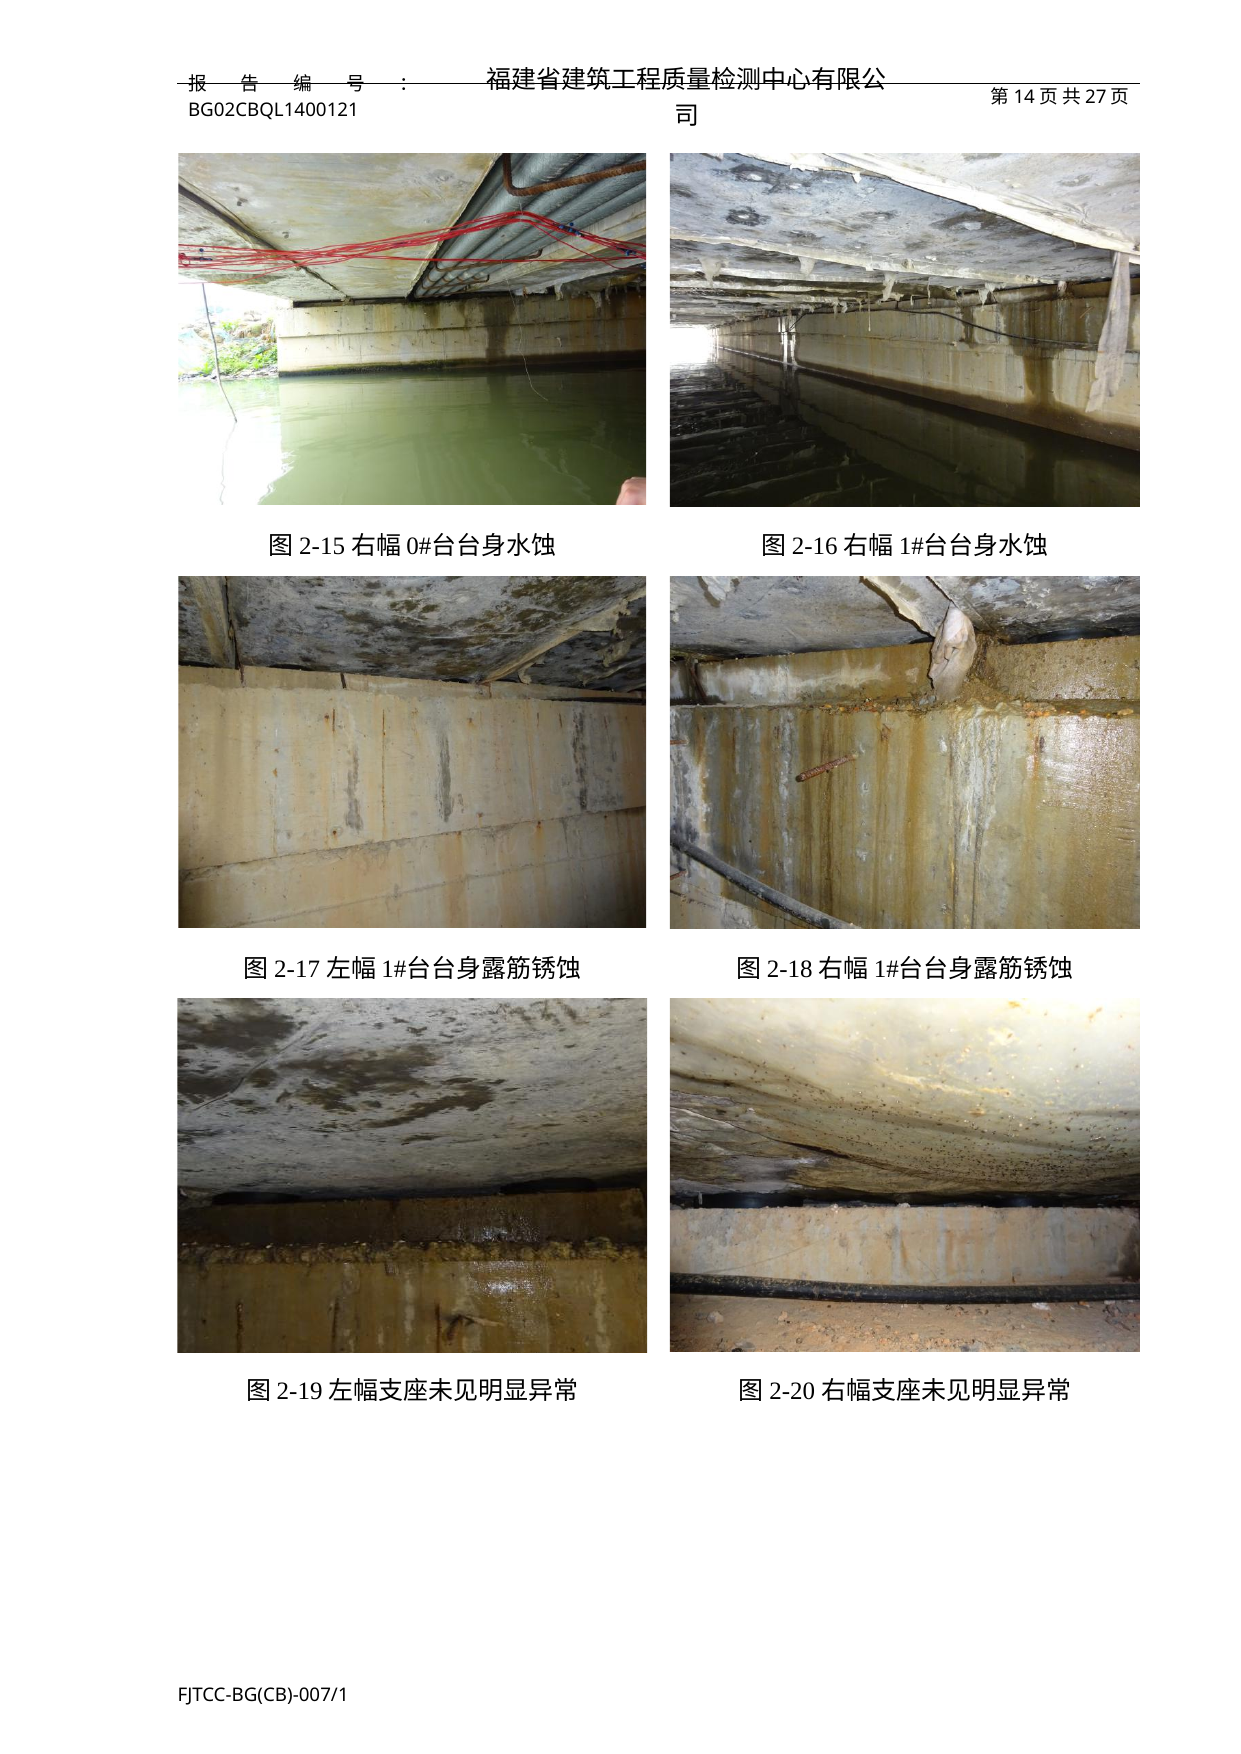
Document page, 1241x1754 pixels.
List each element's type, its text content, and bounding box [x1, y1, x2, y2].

picture [178, 153, 647, 505]
table_cell [166, 999, 658, 1356]
table_cell [659, 576, 1151, 934]
picture [669, 153, 1140, 507]
table_header [659, 89, 1151, 511]
picture [669, 998, 1140, 1352]
picture [178, 576, 647, 928]
table_cell [659, 999, 1151, 1356]
table_header [166, 89, 658, 511]
picture [669, 576, 1140, 929]
picture [177, 998, 648, 1353]
table_cell [166, 576, 658, 934]
